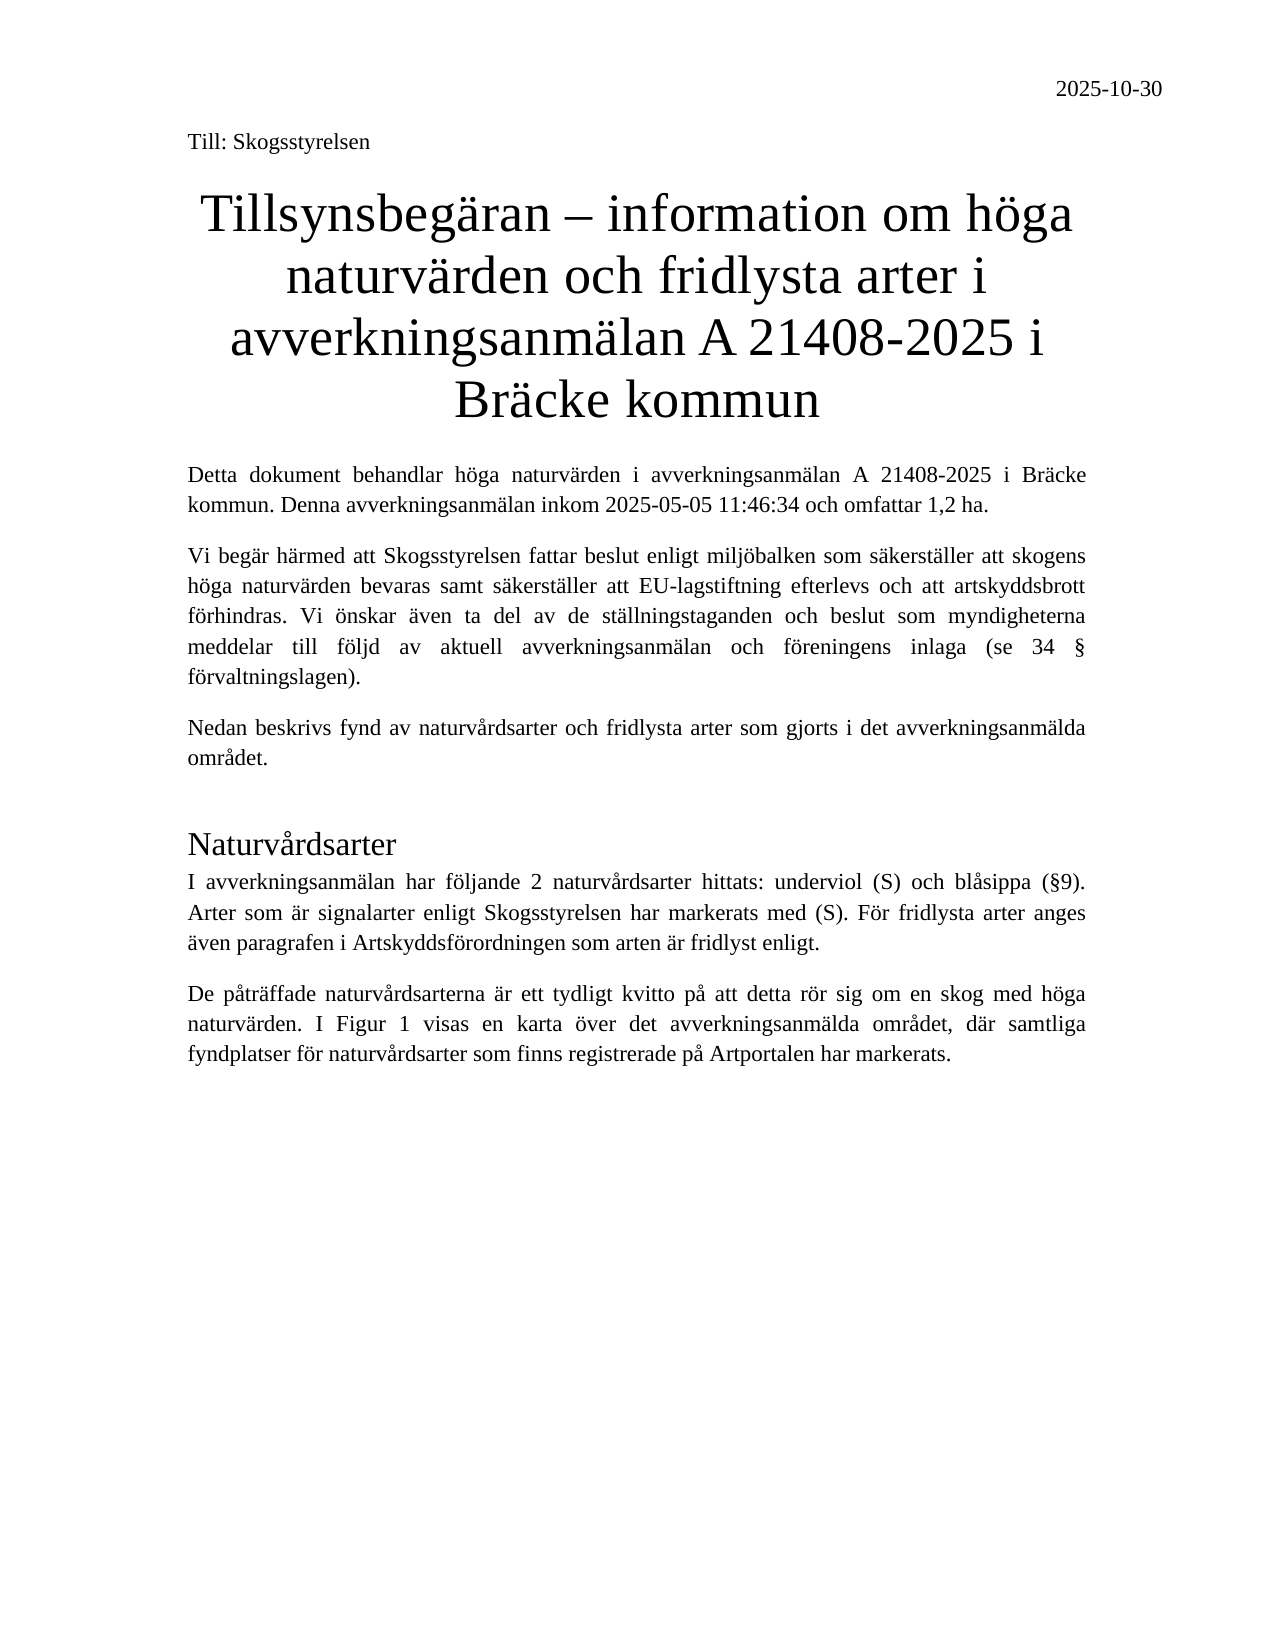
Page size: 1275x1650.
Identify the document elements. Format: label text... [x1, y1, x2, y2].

text I avverkningsanmälan har följande 2 naturvårdsarter hittats: underviol (S) och blåsippa (§9). Arter som är signalarter enligt Skogsstyrelsen har markerats med (S). För fridlysta arter anges även paragrafen i Artskyddsförordningen som arten är fridlyst enligt. [187, 868, 1087, 955]
text Vi begär härmed att Skogsstyrelsen fattar beslut enligt miljöbalken som säkerställer att skogens höga naturvärden bevaras samt säkerställer att EU-lagstiftning efterlevs och att artskyddsbrott förhindras. Vi önskar även ta del av de ställningstaganden och beslut som myndigheterna meddelar till följd av aktuell avverkningsanmälan och föreningens inlaga (se 34 § förvaltningslagen). [187, 542, 1087, 689]
text Nedan beskrivs fynd av naturvårdsarter och fridlysta arter som gjorts i det avverkningsanmälda området. [187, 714, 1087, 771]
text Detta dokument behandlar höga naturvärden i avverkningsanmälan A 21408-2025 i Bräcke kommun. Denna avverkningsanmälan inkom 2025-05-05 11:46:34 och omfattar 1,2 ha. [187, 461, 1087, 517]
title Tillsynsbegäran – information om höga naturvärden och fridlysta arter i avverkningsanmälan A 21408-2025 i Bräcke kommun [187, 180, 1087, 429]
text De påträffade naturvårdsarterna är ett tydligt kvitto på att detta rör sig om en skog med höga naturvärden. I Figur 1 visas en karta över det avverkningsanmälda området, där samtliga fyndplatser för naturvårdsarter som finns registrerade på Artportalen har markerats. [187, 980, 1087, 1067]
subtitle Naturvårdsarter [187, 824, 1087, 863]
